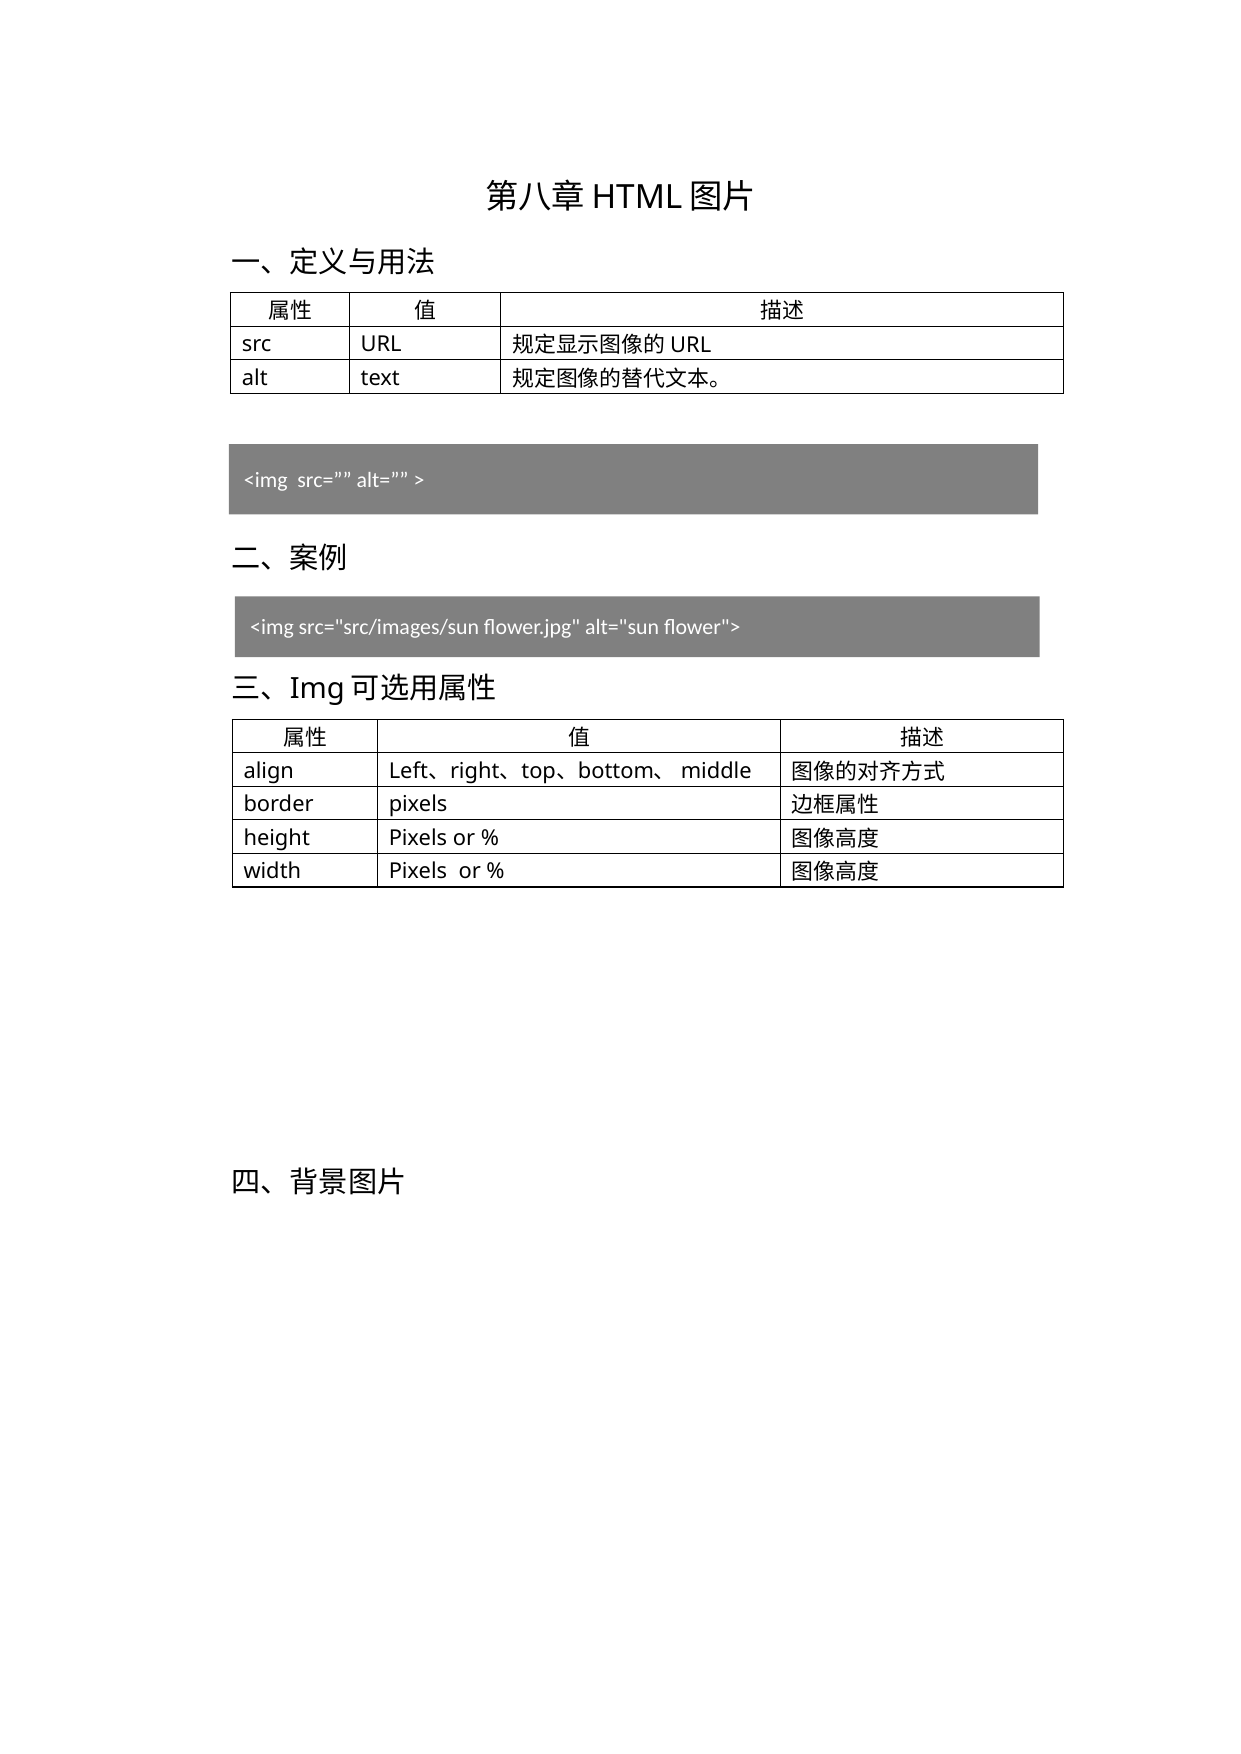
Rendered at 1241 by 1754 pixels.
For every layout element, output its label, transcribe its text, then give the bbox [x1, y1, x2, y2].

table_cell 规定图像的替代文本。 [501, 360, 1063, 393]
table_cell 图像高度 [781, 854, 1063, 886]
table_cell width [233, 854, 377, 886]
table_cell 图像高度 [781, 820, 1063, 853]
table_cell border [233, 787, 377, 819]
list Img可选用属性 [187, 654, 1053, 719]
table_cell Pixels or % [378, 854, 780, 886]
table_cell pixels [378, 787, 780, 819]
list 定义与用法 [187, 227, 1053, 292]
table_cell height [233, 820, 377, 853]
text 第八章HTML图片 [187, 162, 1053, 227]
table_header 值 [350, 293, 500, 326]
list 案例 [187, 524, 1053, 589]
table_cell src [231, 327, 349, 359]
table_cell alt [231, 360, 349, 393]
table_cell 规定显示图像的 URL [501, 327, 1063, 359]
table_header 属性 [233, 720, 377, 752]
table_cell 边框属性 [781, 787, 1063, 819]
list 背景图片 [187, 1147, 1053, 1212]
table_cell Pixels or % [378, 820, 780, 853]
table_cell align [233, 753, 377, 786]
table_header 描述 [781, 720, 1063, 752]
table_header 值 [378, 720, 780, 752]
table_cell Left、right、top、bottom、 middle [378, 753, 780, 786]
table_cell 图像的对齐方式 [781, 753, 1063, 786]
table_cell URL [350, 327, 500, 359]
table_header 属性 [231, 293, 349, 326]
table_header 描述 [501, 293, 1063, 326]
table_cell text [350, 360, 500, 393]
